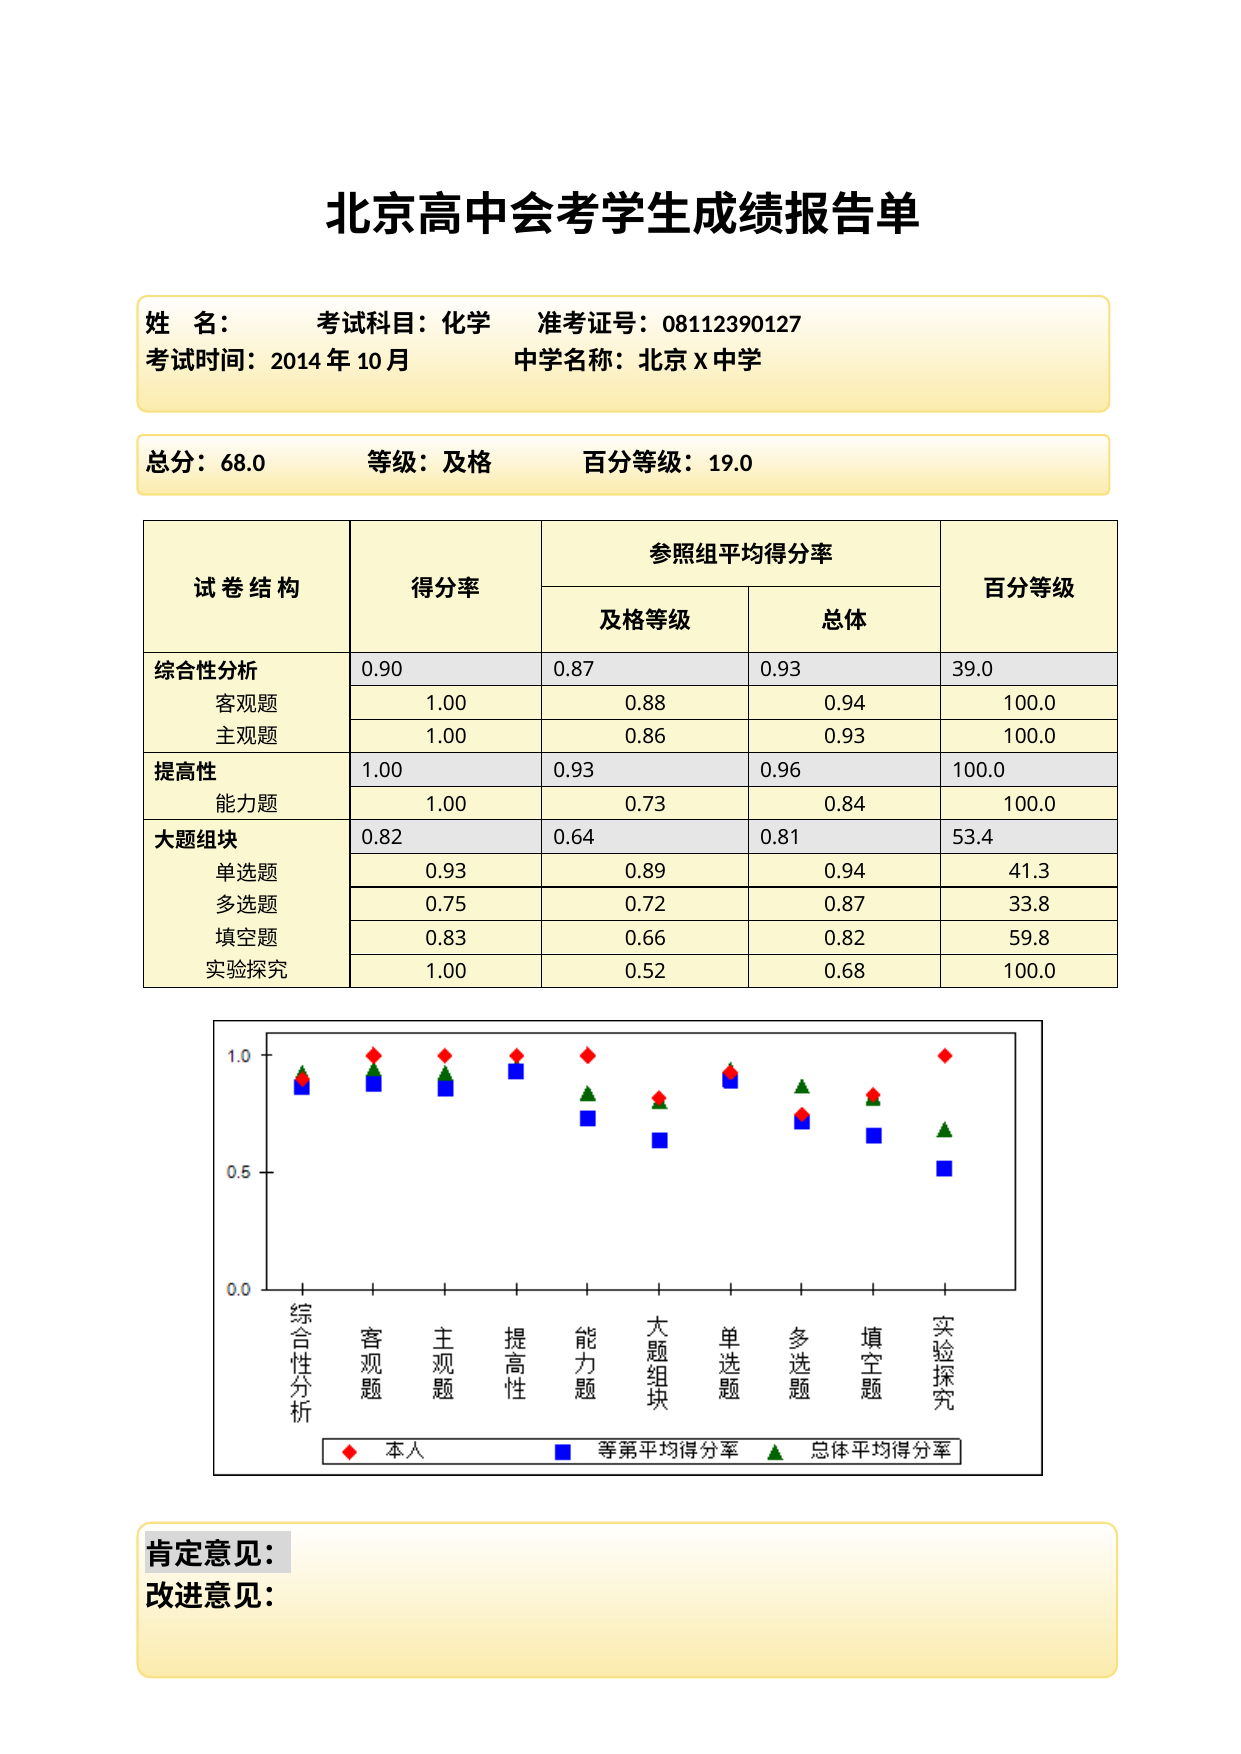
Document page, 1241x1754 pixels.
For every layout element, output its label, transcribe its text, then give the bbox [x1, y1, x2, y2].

text 北京高中会考学生成绩报告单 [187, 162, 1125, 259]
table_cell 0.73 [542, 787, 748, 819]
table_cell 53.4 [941, 820, 1117, 853]
table_cell 总体 [749, 587, 940, 652]
table_cell 100.0 [941, 955, 1117, 987]
table_cell 0.93 [351, 854, 541, 886]
table_cell 0.93 [749, 720, 940, 752]
table_header 参照组平均得分率 [542, 521, 940, 586]
table_cell 0.83 [351, 921, 541, 953]
table_cell 0.75 [351, 888, 541, 920]
table_cell 0.82 [351, 820, 541, 853]
table_header 百分等级 [941, 521, 1117, 652]
table_cell 100.0 [941, 720, 1117, 752]
table_cell 100.0 [941, 787, 1117, 819]
table_cell 大题组块 单选题 多选题 填空题 实验探究 [144, 820, 349, 987]
table_cell 0.94 [749, 854, 940, 886]
table_cell 33.8 [941, 888, 1117, 920]
table_cell 0.84 [749, 787, 940, 819]
table_cell 0.68 [749, 955, 940, 987]
table_cell 0.94 [749, 686, 940, 719]
table_header 试 卷 结 构 [144, 521, 349, 652]
table_cell 41.3 [941, 854, 1117, 886]
table_cell 0.81 [749, 820, 940, 853]
table_cell 0.93 [749, 653, 940, 685]
table_cell 0.86 [542, 720, 748, 752]
table_header 得分率 [351, 521, 541, 652]
table_cell 提高性 能力题 [144, 753, 349, 819]
table_cell 1.00 [351, 955, 541, 987]
table_cell 0.52 [542, 955, 748, 987]
table_cell 0.89 [542, 854, 748, 886]
table_cell 0.72 [542, 888, 748, 920]
table_cell 1.00 [351, 686, 541, 719]
table_cell 0.87 [749, 888, 940, 920]
table_cell 0.64 [542, 820, 748, 853]
table_cell 及格等级 [542, 587, 748, 652]
table_cell 0.82 [749, 921, 940, 953]
table_cell 59.8 [941, 921, 1117, 953]
table_cell 0.90 [351, 653, 541, 685]
table_cell 0.93 [542, 753, 748, 786]
table_cell 100.0 [941, 686, 1117, 719]
table_cell 39.0 [941, 653, 1117, 685]
table_cell 100.0 [941, 753, 1117, 786]
table_cell 综合性分析 客观题 主观题 [144, 653, 349, 752]
picture [213, 1020, 1043, 1476]
table_cell 1.00 [351, 720, 541, 752]
table_cell 0.96 [749, 753, 940, 786]
table_cell 0.87 [542, 653, 748, 685]
table_cell 1.00 [351, 753, 541, 786]
table_cell 1.00 [351, 787, 541, 819]
table_cell 0.88 [542, 686, 748, 719]
table_cell 0.66 [542, 921, 748, 953]
